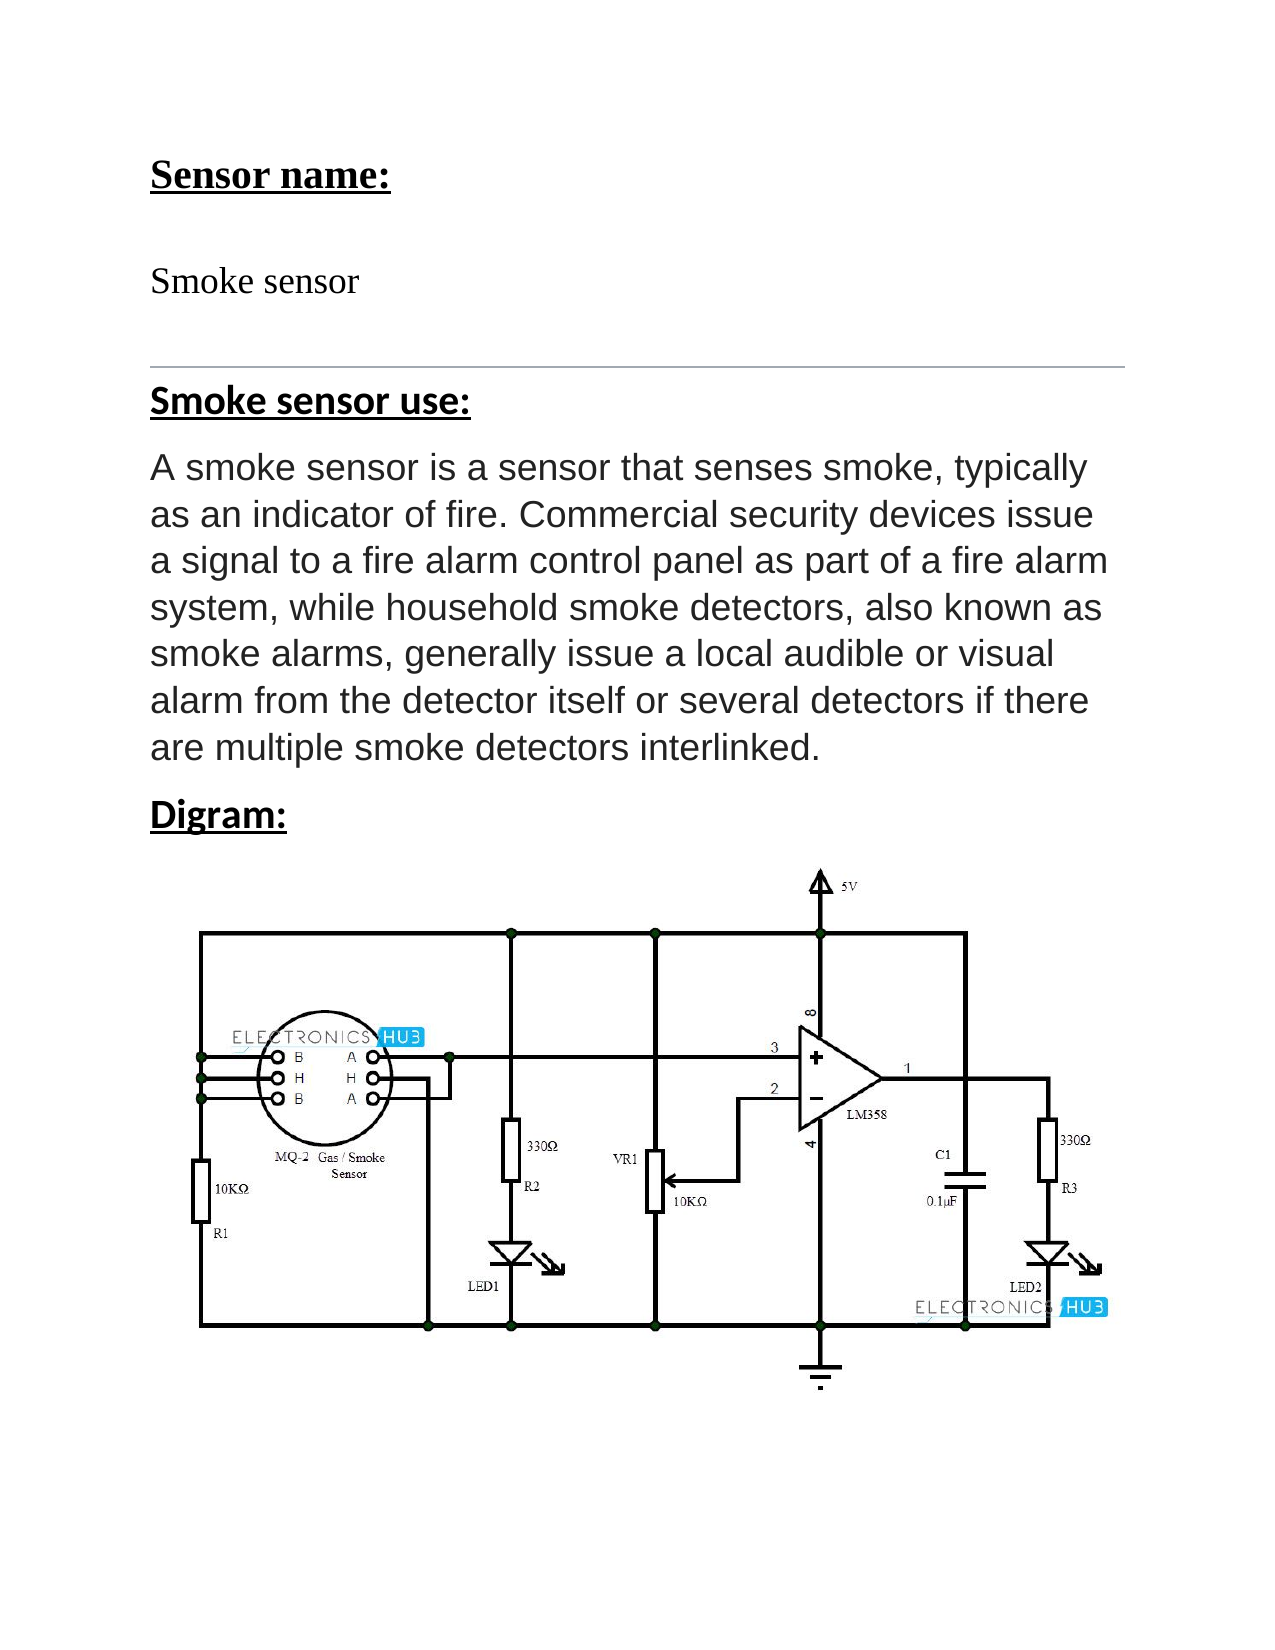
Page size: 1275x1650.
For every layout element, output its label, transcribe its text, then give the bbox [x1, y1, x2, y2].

subtitle Smoke sensor [150, 258, 1125, 366]
text A smoke sensor is a sensor that senses smoke, typically as an indicator of fire. Commercial security devices issue a signal to a fire alarm control panel as part of a fire alarm system, while household smoke detectors, also known as smoke alarms, generally issue a local audible or visual alarm from the detector itself or several detectors if there are multiple smoke detectors interlinked. [150, 445, 1125, 768]
text Digram: [150, 788, 1125, 839]
text Smoke sensor use: [150, 374, 1125, 425]
picture [150, 859, 1125, 1399]
subtitle Sensor name: [150, 150, 1125, 198]
